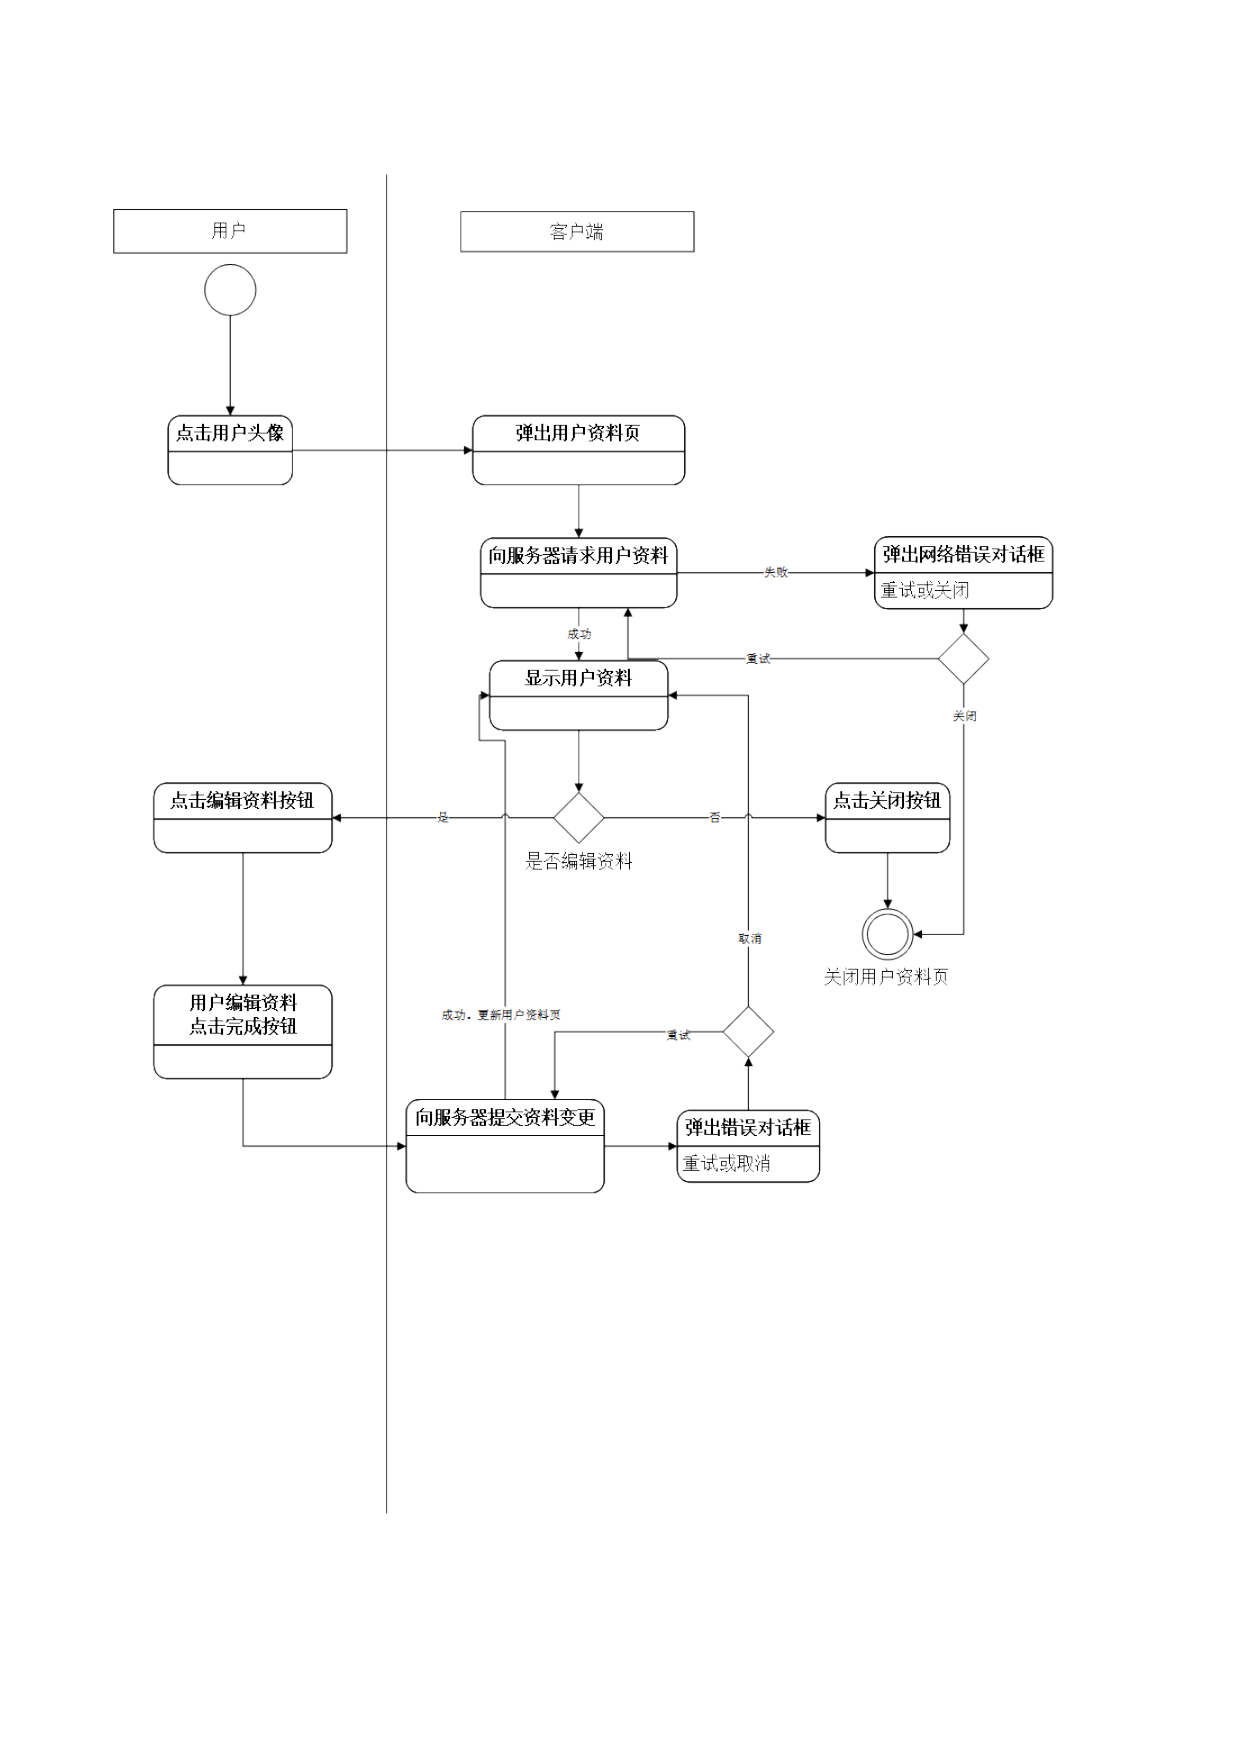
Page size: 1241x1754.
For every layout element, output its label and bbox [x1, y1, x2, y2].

picture [112, 173, 1056, 1516]
